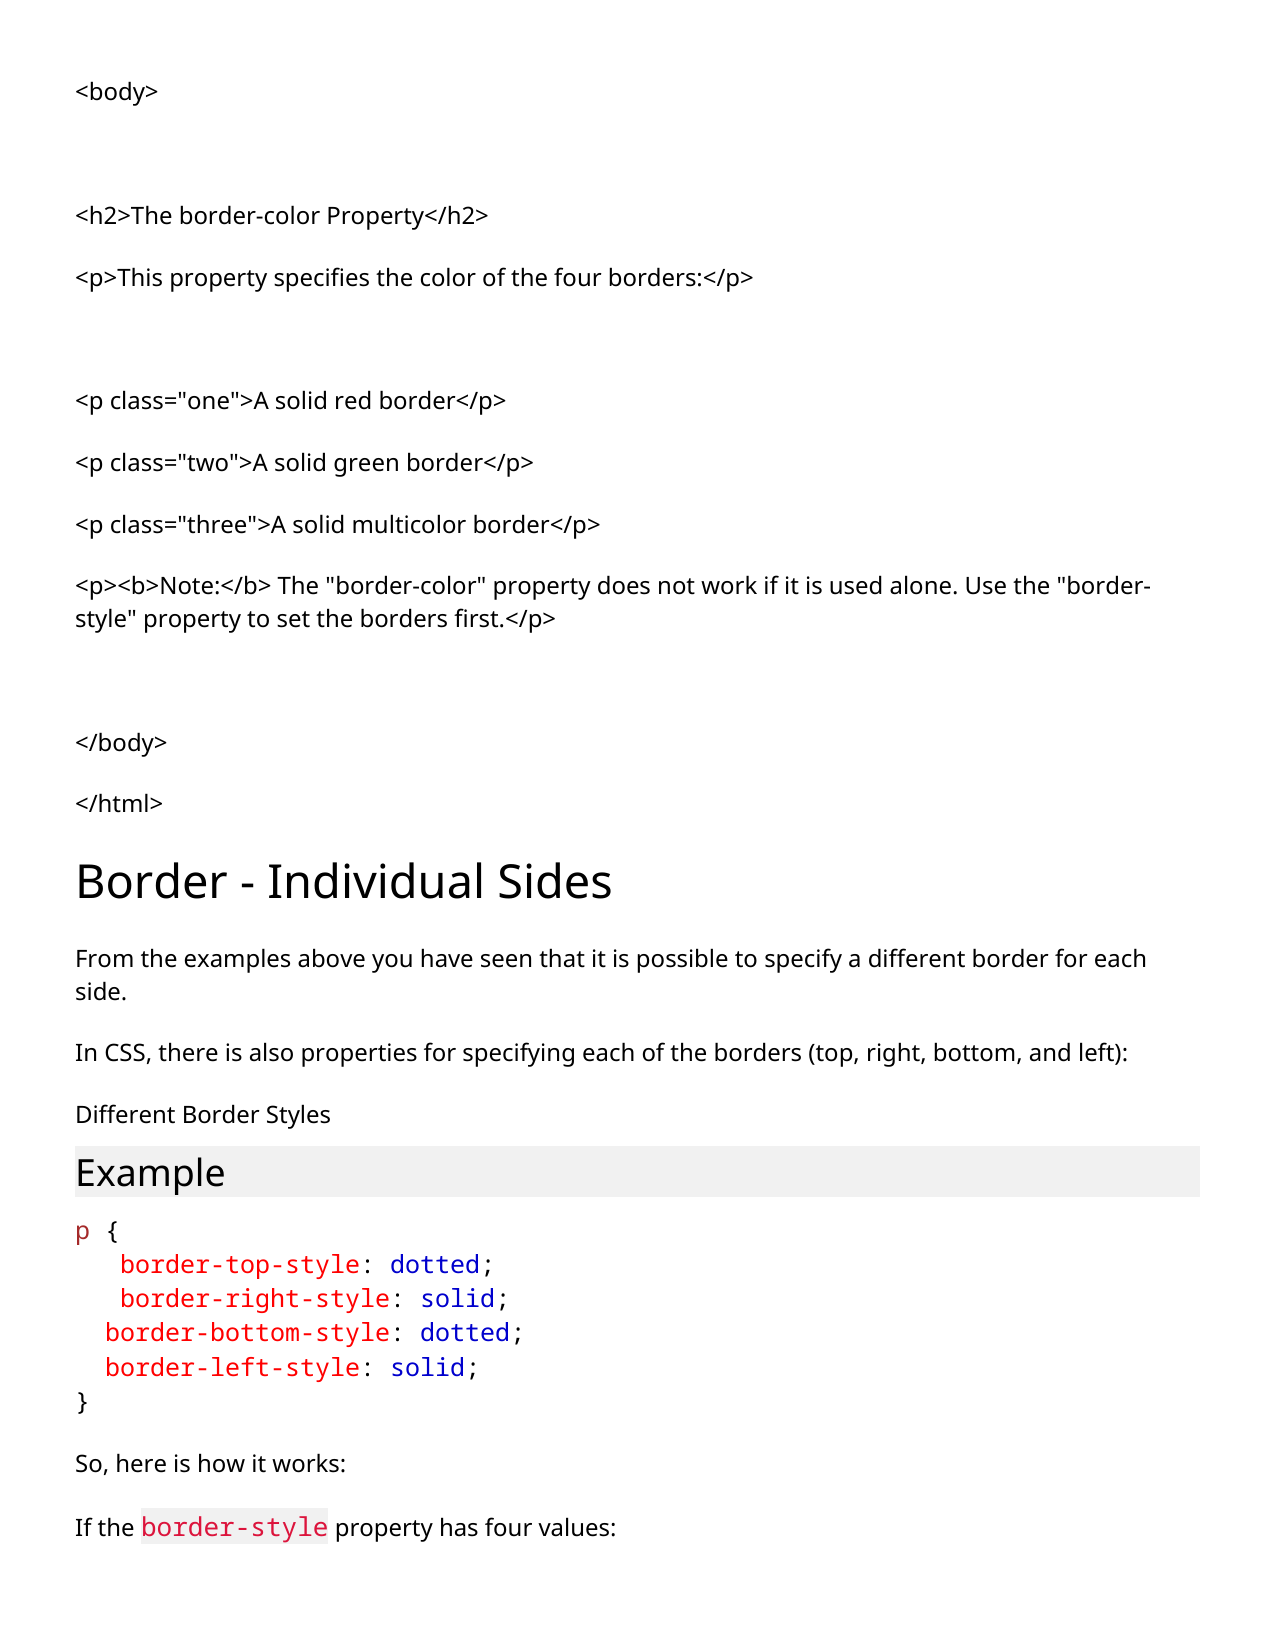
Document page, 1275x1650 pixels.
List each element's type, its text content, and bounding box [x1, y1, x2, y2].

text <p>This property specifies the color of the four borders:</p> [75, 260, 1200, 293]
subtitle Example [75, 1146, 1200, 1197]
text So, here is how it works: [75, 1446, 1200, 1479]
text If the border-style property has four values: [328, 1508, 1200, 1544]
text <p class="one">A solid red border</p> [75, 384, 1200, 416]
text <p><b>Note:</b> The "border-color" property does not work if it is used alone. Use the "border-style" property to set the borders first.</p> [75, 569, 1200, 634]
text In CSS, there is also properties for specifying each of the borders (top, right, bottom, and left): [75, 1036, 1200, 1069]
text <body> [75, 75, 1200, 108]
subtitle Border - Individual Sides [75, 849, 1200, 913]
text Different Border Styles [75, 1098, 1200, 1131]
text From the examples above you have seen that it is possible to specify a different border for each side. [75, 942, 1200, 1007]
text <p class="two">A solid green border</p> [75, 446, 1200, 478]
text p { border-top-style: dotted; border-right-style: solid; border-bottom-style: dotted; border-left-style: solid; } [75, 1213, 1200, 1417]
text </html> [75, 787, 1200, 820]
text <h2>The border-color Property</h2> [75, 198, 1200, 231]
text <p class="three">A solid multicolor border</p> [75, 507, 1200, 540]
text </body> [75, 725, 1200, 758]
